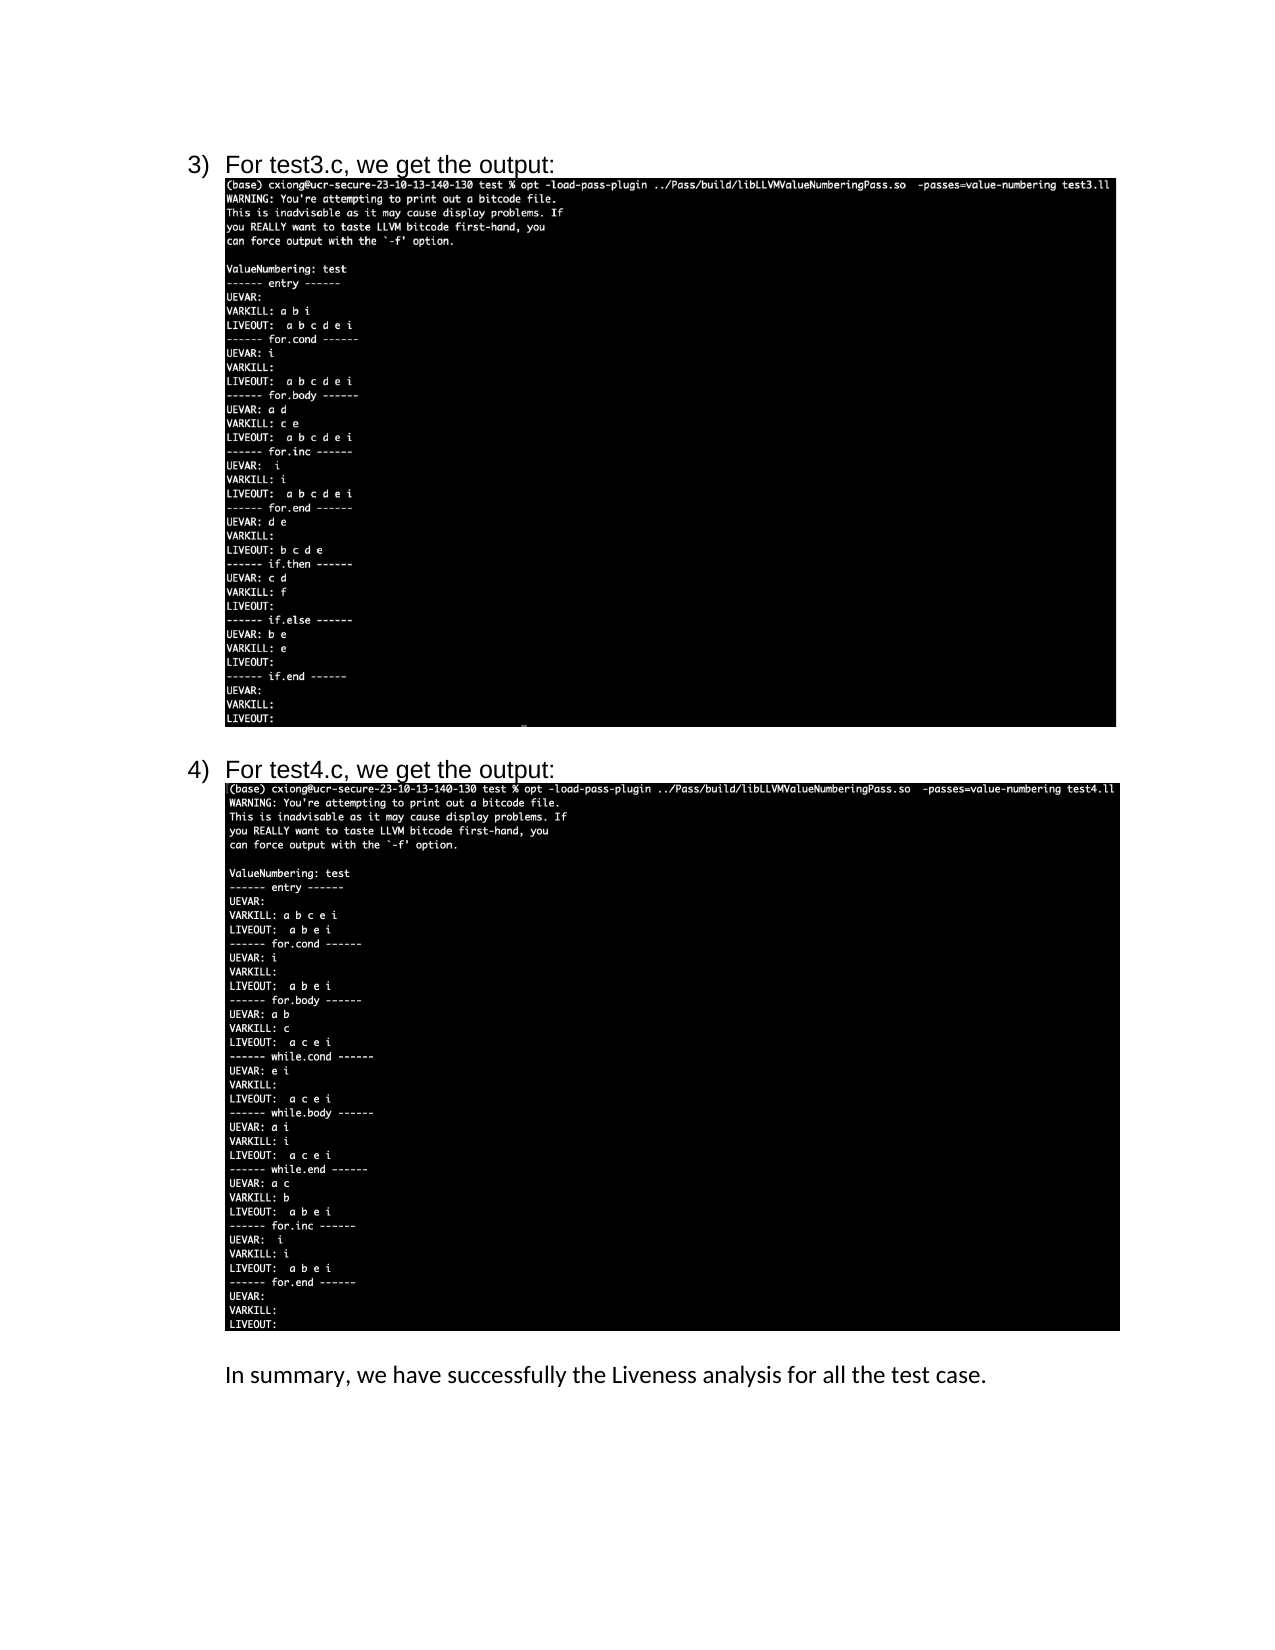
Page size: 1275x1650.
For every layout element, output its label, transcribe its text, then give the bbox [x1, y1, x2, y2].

list For test4.c, we get the output: [187, 755, 1125, 784]
list For test3.c, we get the output: [187, 150, 1125, 179]
list In summary, we have successfully the Liveness analysis for all the test case. [225, 1359, 1125, 1389]
picture [225, 783, 1120, 1331]
picture [225, 178, 1117, 727]
